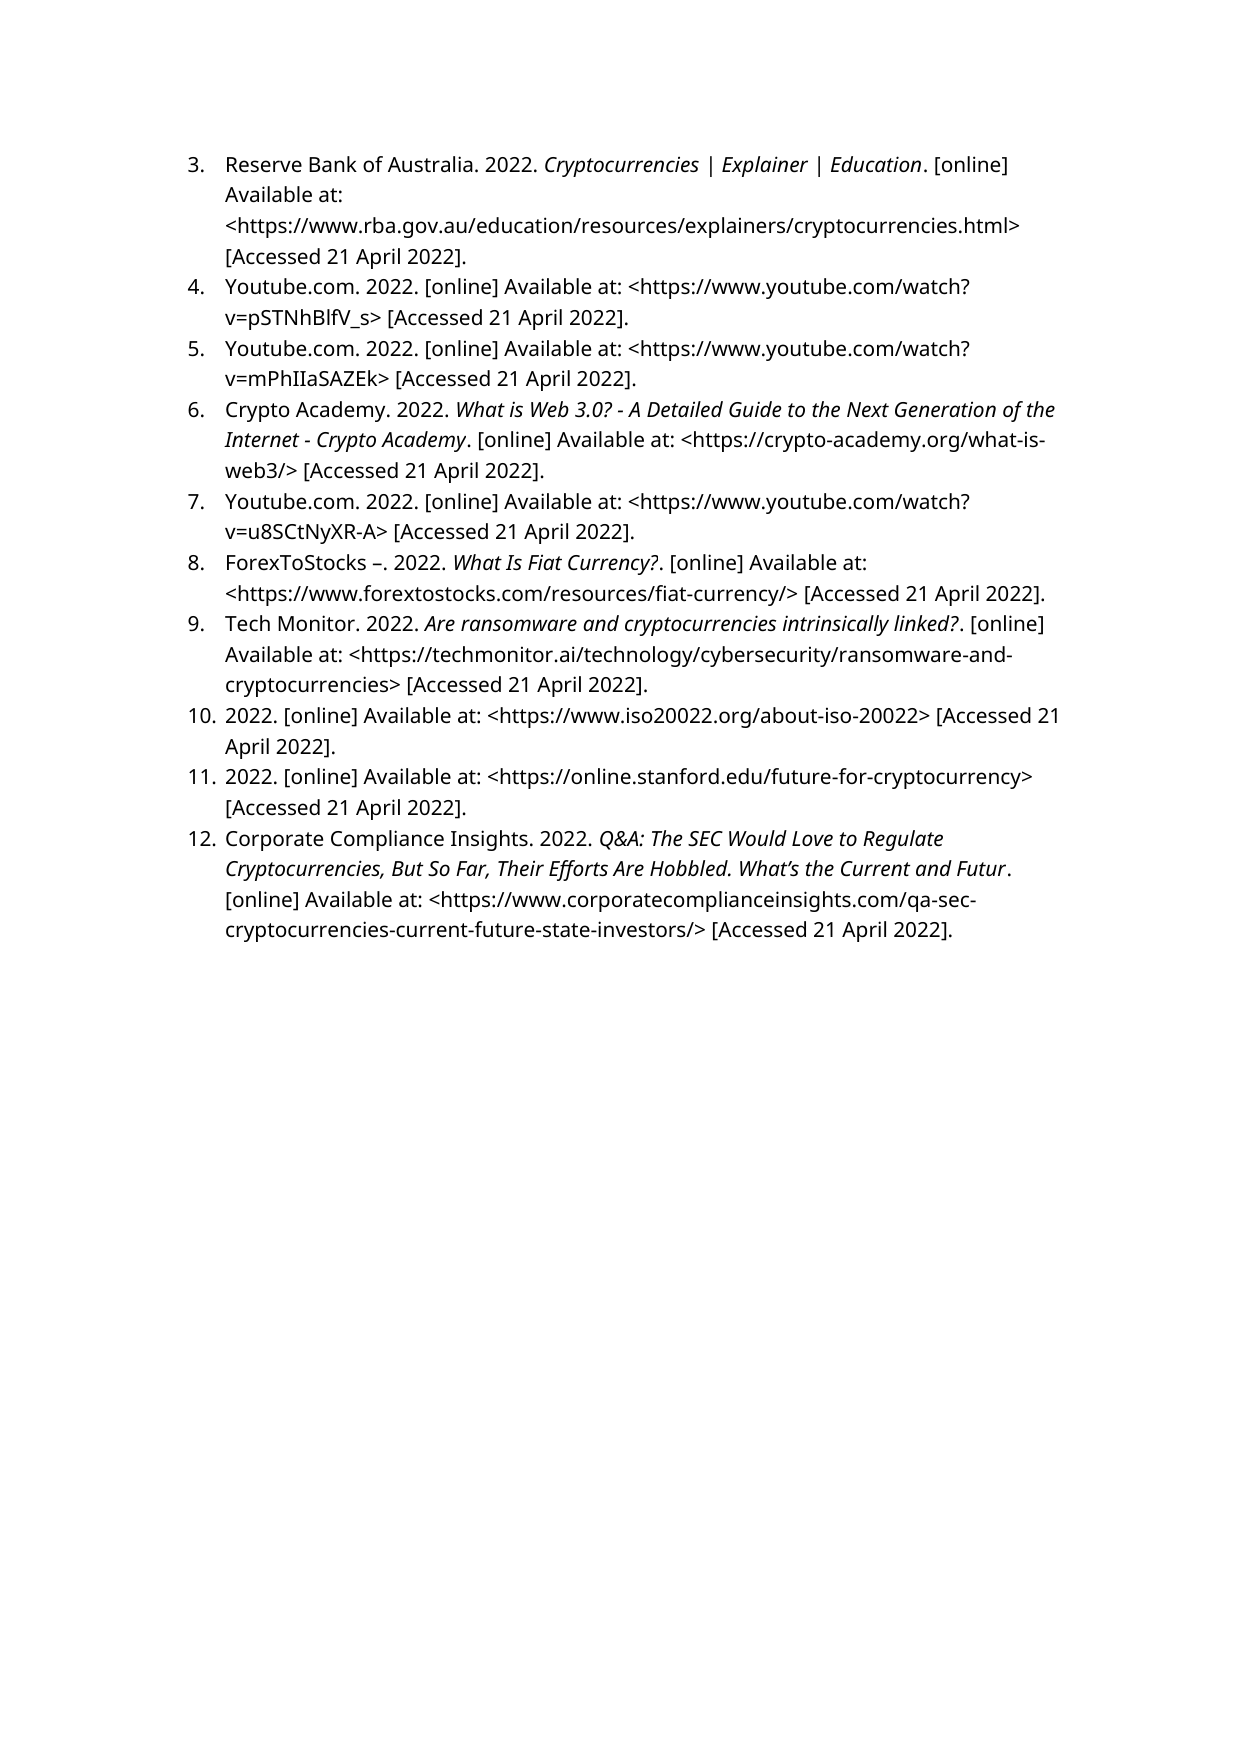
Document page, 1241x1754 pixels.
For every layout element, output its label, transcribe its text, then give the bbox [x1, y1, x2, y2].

list 2022. [online] Available at: <https://www.iso20022.org/about-iso-20022> [Accessed 21 April 2022]. [187, 701, 1090, 760]
list Youtube.com. 2022. [online] Available at: <https://www.youtube.com/watch?v=mPhIIaSAZEk> [Accessed 21 April 2022]. [187, 334, 1090, 393]
list Corporate Compliance Insights. 2022. Q&A: The SEC Would Love to Regulate Cryptocurrencies, But So Far, Their Efforts Are Hobbled. What’s the Current and Futur. [online] Available at: <https://www.corporatecomplianceinsights.com/qa-sec-cryptocurrencies-current-future-state-investors/> [Accessed 21 April 2022]. [187, 824, 1090, 944]
list ForexToStocks –. 2022. What Is Fiat Currency?. [online] Available at: <https://www.forextostocks.com/resources/fiat-currency/> [Accessed 21 April 2022]. [187, 548, 1090, 607]
list Youtube.com. 2022. [online] Available at: <https://www.youtube.com/watch?v=u8SCtNyXR-A> [Accessed 21 April 2022]. [187, 487, 1090, 546]
list Tech Monitor. 2022. Are ransomware and cryptocurrencies intrinsically linked?. [online] Available at: <https://techmonitor.ai/technology/cybersecurity/ransomware-and-cryptocurrencies> [Accessed 21 April 2022]. [187, 609, 1090, 699]
list Reserve Bank of Australia. 2022. Cryptocurrencies | Explainer | Education. [online] Available at: <https://www.rba.gov.au/education/resources/explainers/cryptocurrencies.html> [Accessed 21 April 2022]. [187, 150, 1090, 270]
list 2022. [online] Available at: <https://online.stanford.edu/future-for-cryptocurrency> [Accessed 21 April 2022]. [187, 762, 1090, 822]
list Youtube.com. 2022. [online] Available at: <https://www.youtube.com/watch?v=pSTNhBlfV_s> [Accessed 21 April 2022]. [187, 272, 1090, 332]
